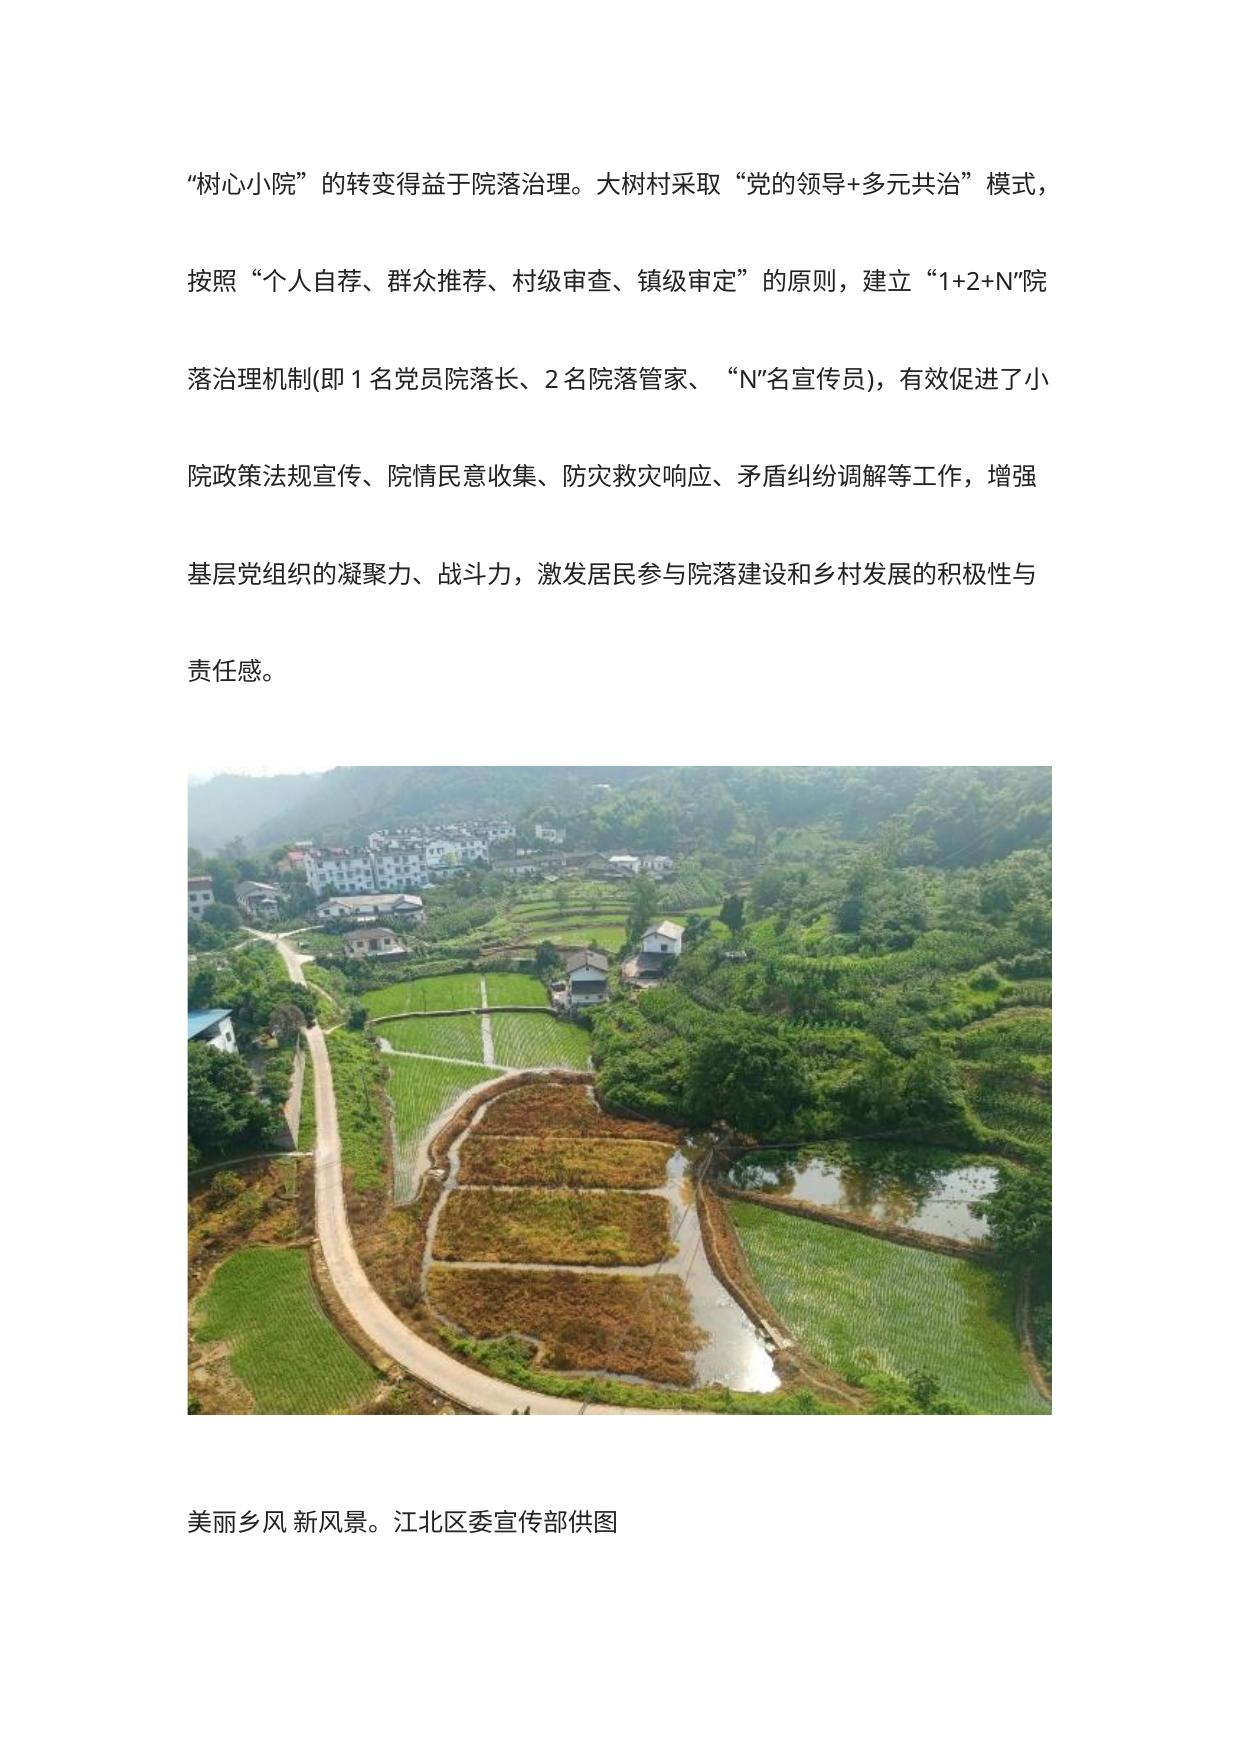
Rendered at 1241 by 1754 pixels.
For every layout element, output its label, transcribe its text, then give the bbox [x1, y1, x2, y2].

text 美丽乡风 新风景。江北区委宣传部供图 [187, 1488, 1053, 1553]
picture [187, 766, 1052, 1415]
text “树心小院”的转变得益于院落治理。大树村采取“党的领导+多元共治”模式，按照“个人自荐、群众推荐、村级审查、镇级审定”的原则，建立“1+2+N”院落治理机制(即1名党员院落长、2名院落管家、“N”名宣传员)，有效促进了小院政策法规宣传、院情民意收集、防灾救灾响应、矛盾纠纷调解等工作，增强基层党组织的凝聚力、战斗力，激发居民参与院落建设和乡村发展的积极性与责任感。 [187, 150, 1053, 702]
